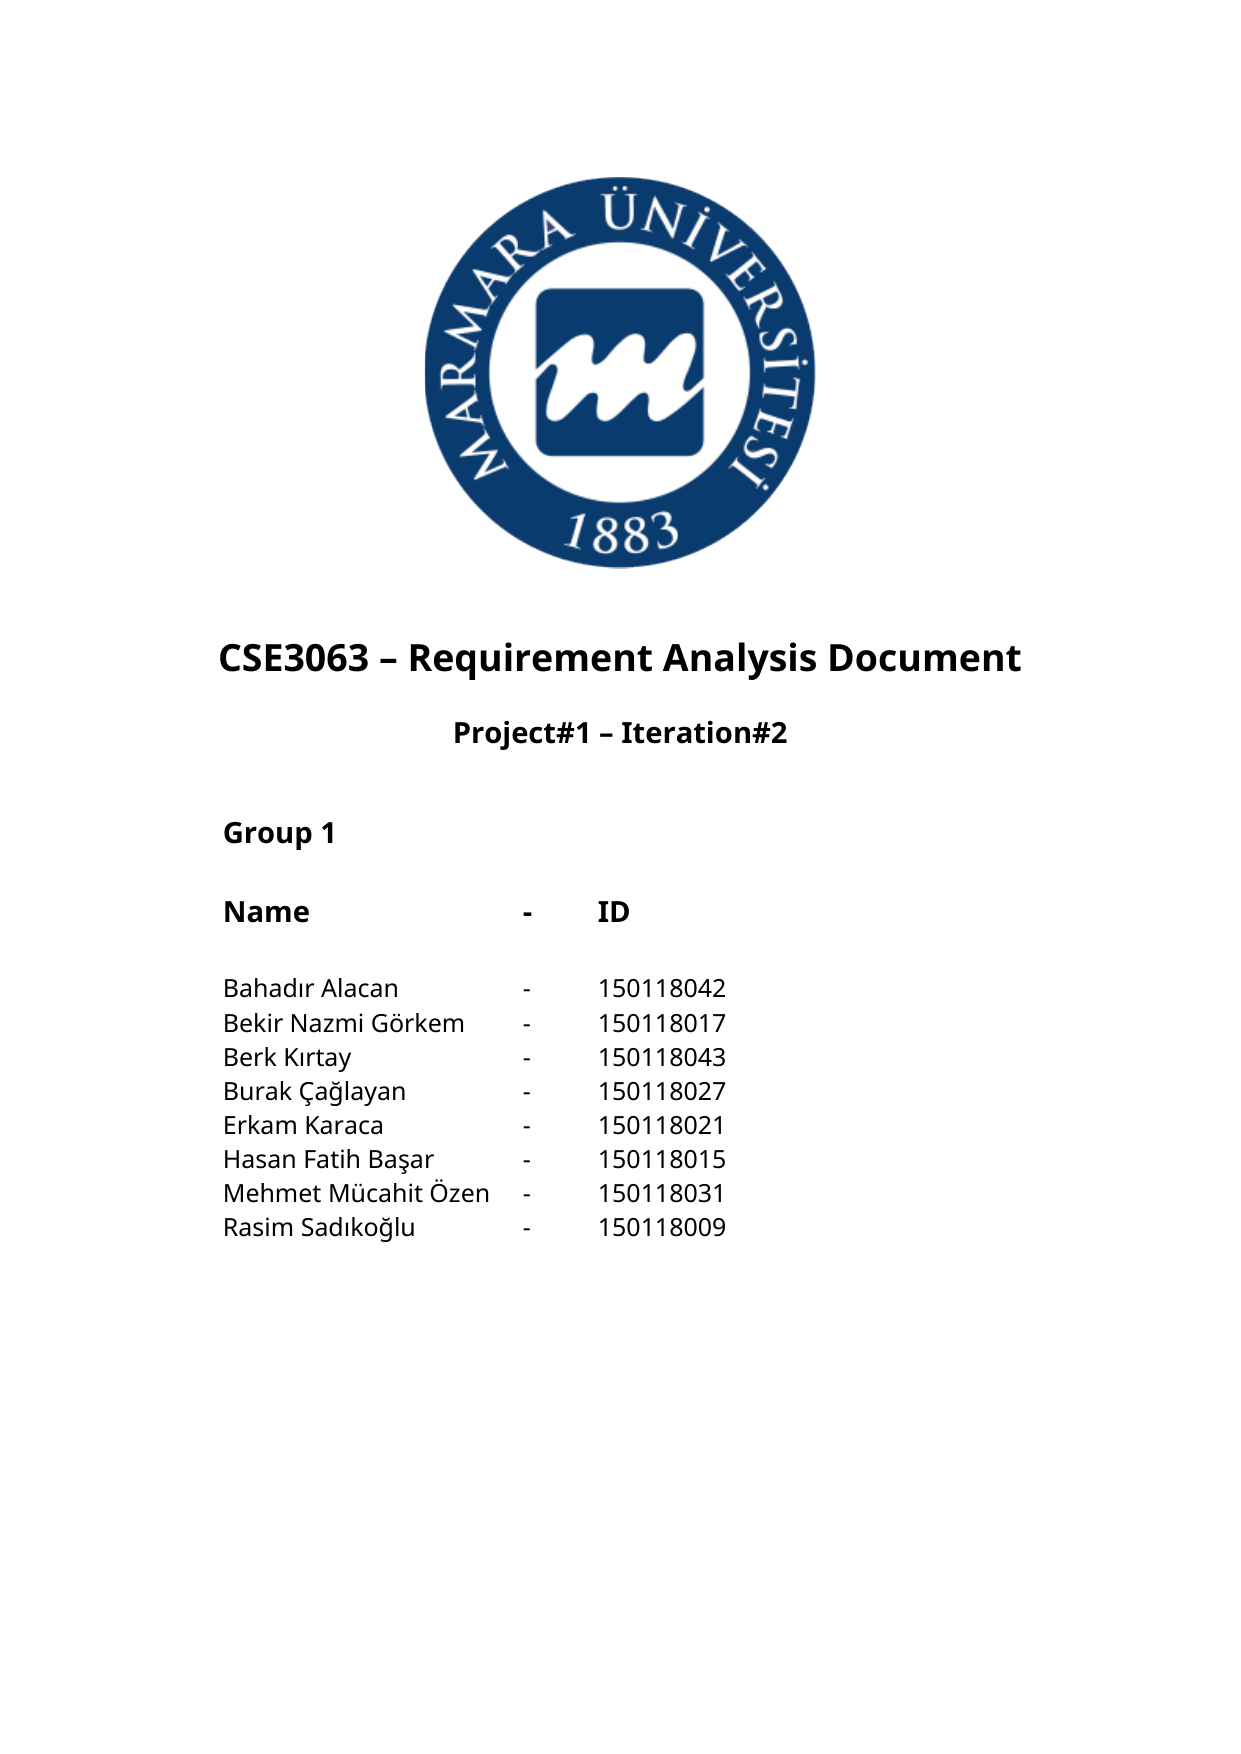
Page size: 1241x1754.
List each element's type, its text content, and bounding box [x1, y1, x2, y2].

text Erkam Karaca - 150118021 [148, 1107, 1093, 1141]
text Berk Kırtay - 150118043 [148, 1039, 1093, 1073]
picture [424, 177, 816, 569]
text Burak Çağlayan - 150118027 [148, 1073, 1093, 1107]
text Hasan Fatih Başar - 150118015 [148, 1141, 1093, 1176]
text Group 1 [148, 812, 1093, 852]
text Bahadır Alacan - 150118042 [148, 971, 1093, 1005]
text Name - ID [148, 892, 1093, 931]
text Project#1 – Iteration#2 [148, 712, 1093, 752]
text Mehmet Mücahit Özen - 150118031 [148, 1176, 1093, 1209]
text Bekir Nazmi Görkem - 150118017 [148, 1005, 1093, 1039]
text CSE3063 – Requirement Analysis Document [148, 631, 1093, 682]
text Rasim Sadıkoğlu - 150118009 [148, 1209, 1093, 1244]
